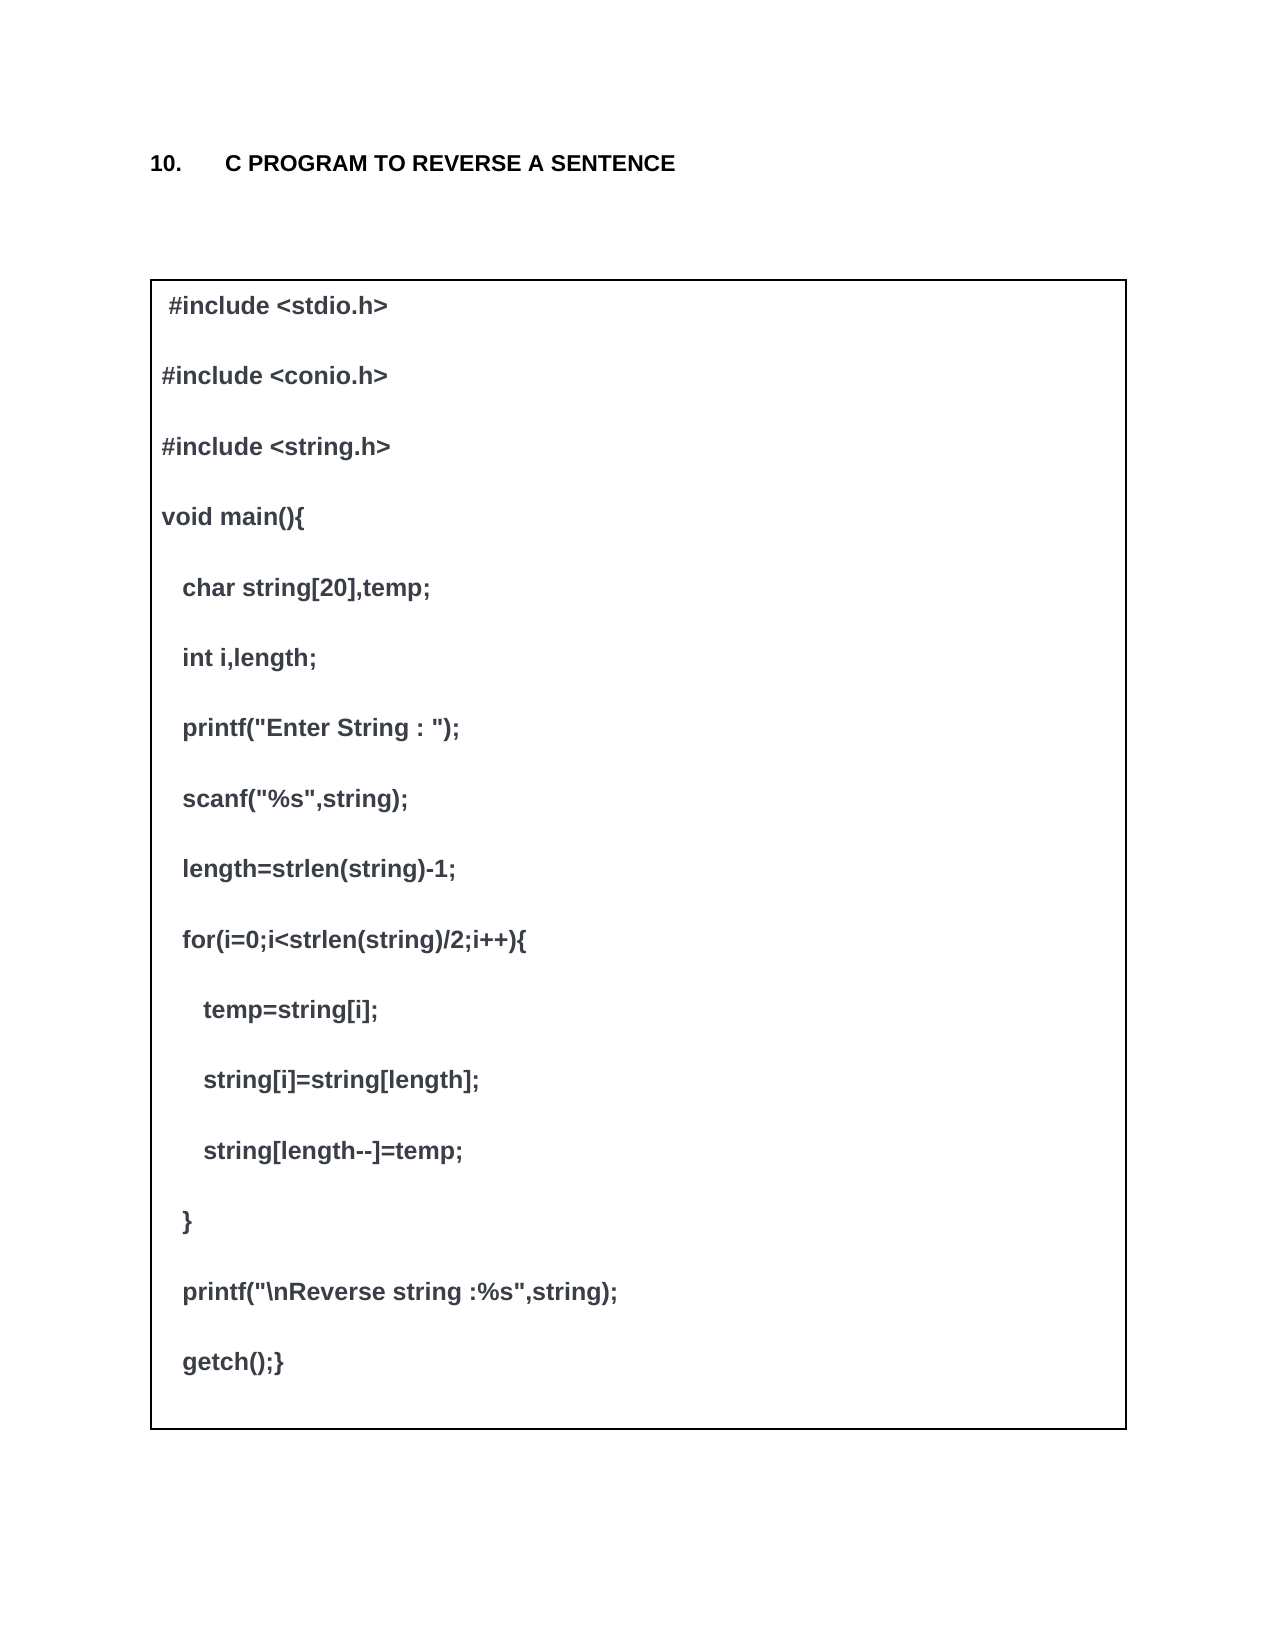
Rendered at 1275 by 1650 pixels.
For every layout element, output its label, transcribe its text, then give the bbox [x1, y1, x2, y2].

text 10. C PROGRAM TO REVERSE A SENTENCE [150, 150, 1125, 176]
table_header #include <stdio.h> #include <conio.h> #include <string.h> void main(){ char string[20],temp; int i,length; printf("Enter String : "); scanf("%s",string); length=strlen(string)-1; for(i=0;i<strlen(string)/2;i++){ temp=string[i]; string[i]=string[length]; string[length--]=temp; } printf("\nReverse string :%s",string); getch();} [152, 281, 1125, 1428]
